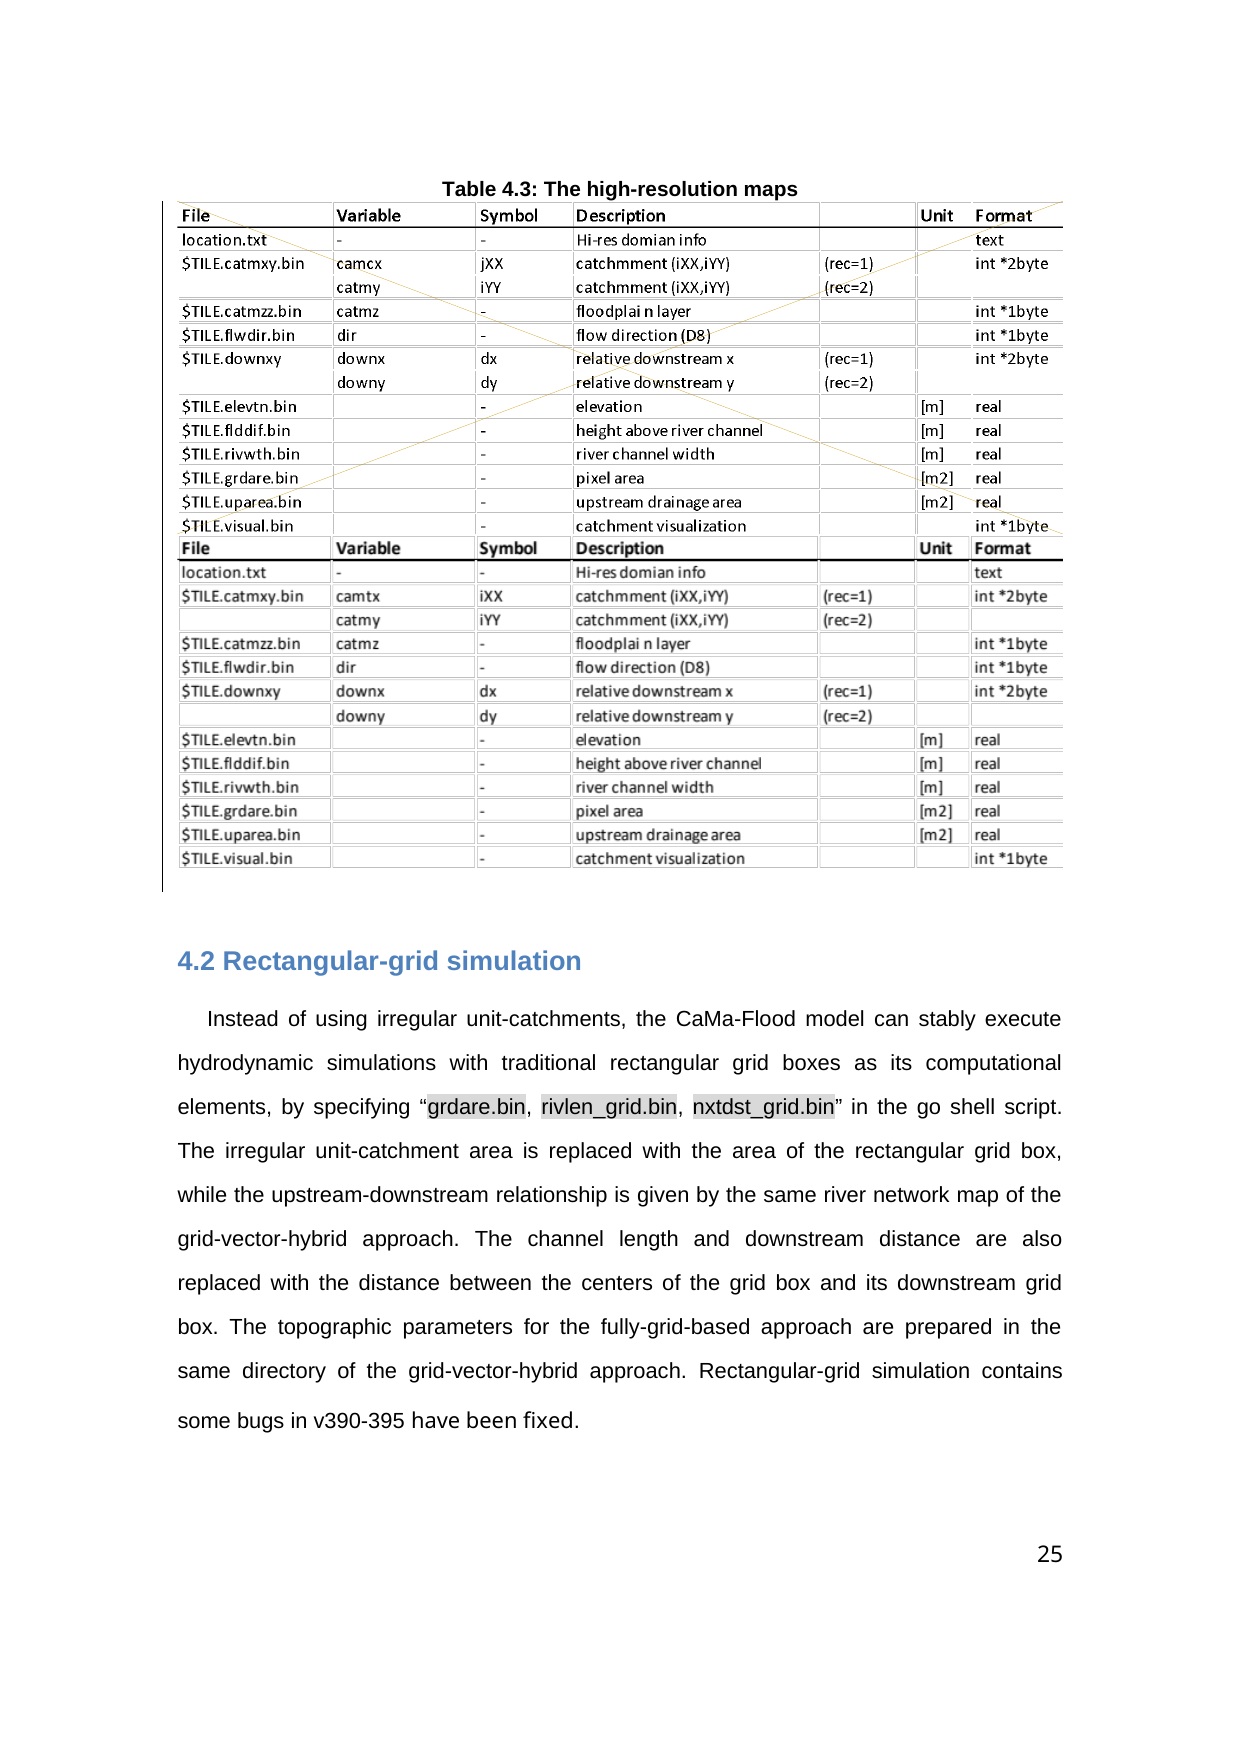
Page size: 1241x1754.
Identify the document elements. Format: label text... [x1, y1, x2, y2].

text Table 4.3: The high-resolution maps [177, 177, 1063, 201]
picture [622, 202, 1063, 533]
text Instead of using irregular unit-catchments, the CaMa-Flood model can stably execute hydrodynamic simulations with traditional rectangular grid boxes as its computational elements, by specifying “grdare.bin, rivlen_grid.bin, nxtdst_grid.bin” in the go shell script. The irregular unit-catchment area is replaced with the area of the rectangular grid box, while the upstream-downstream relationship is given by the same river network map of the grid-vector-hybrid approach. The channel length and downstream distance are also replaced with the distance between the centers of the grid box and its downstream grid box. The topographic parameters for the fully-grid-based approach are prepared in the same directory of the grid-vector-hybrid approach. Rectangular-grid simulation contains some bugs in v390-395 have been fixed. [177, 1006, 1063, 1435]
picture [177, 202, 618, 533]
picture [181, 369, 1059, 534]
picture [180, 201, 1060, 367]
subtitle 4.2 Rectangular-grid simulation [177, 944, 1063, 976]
